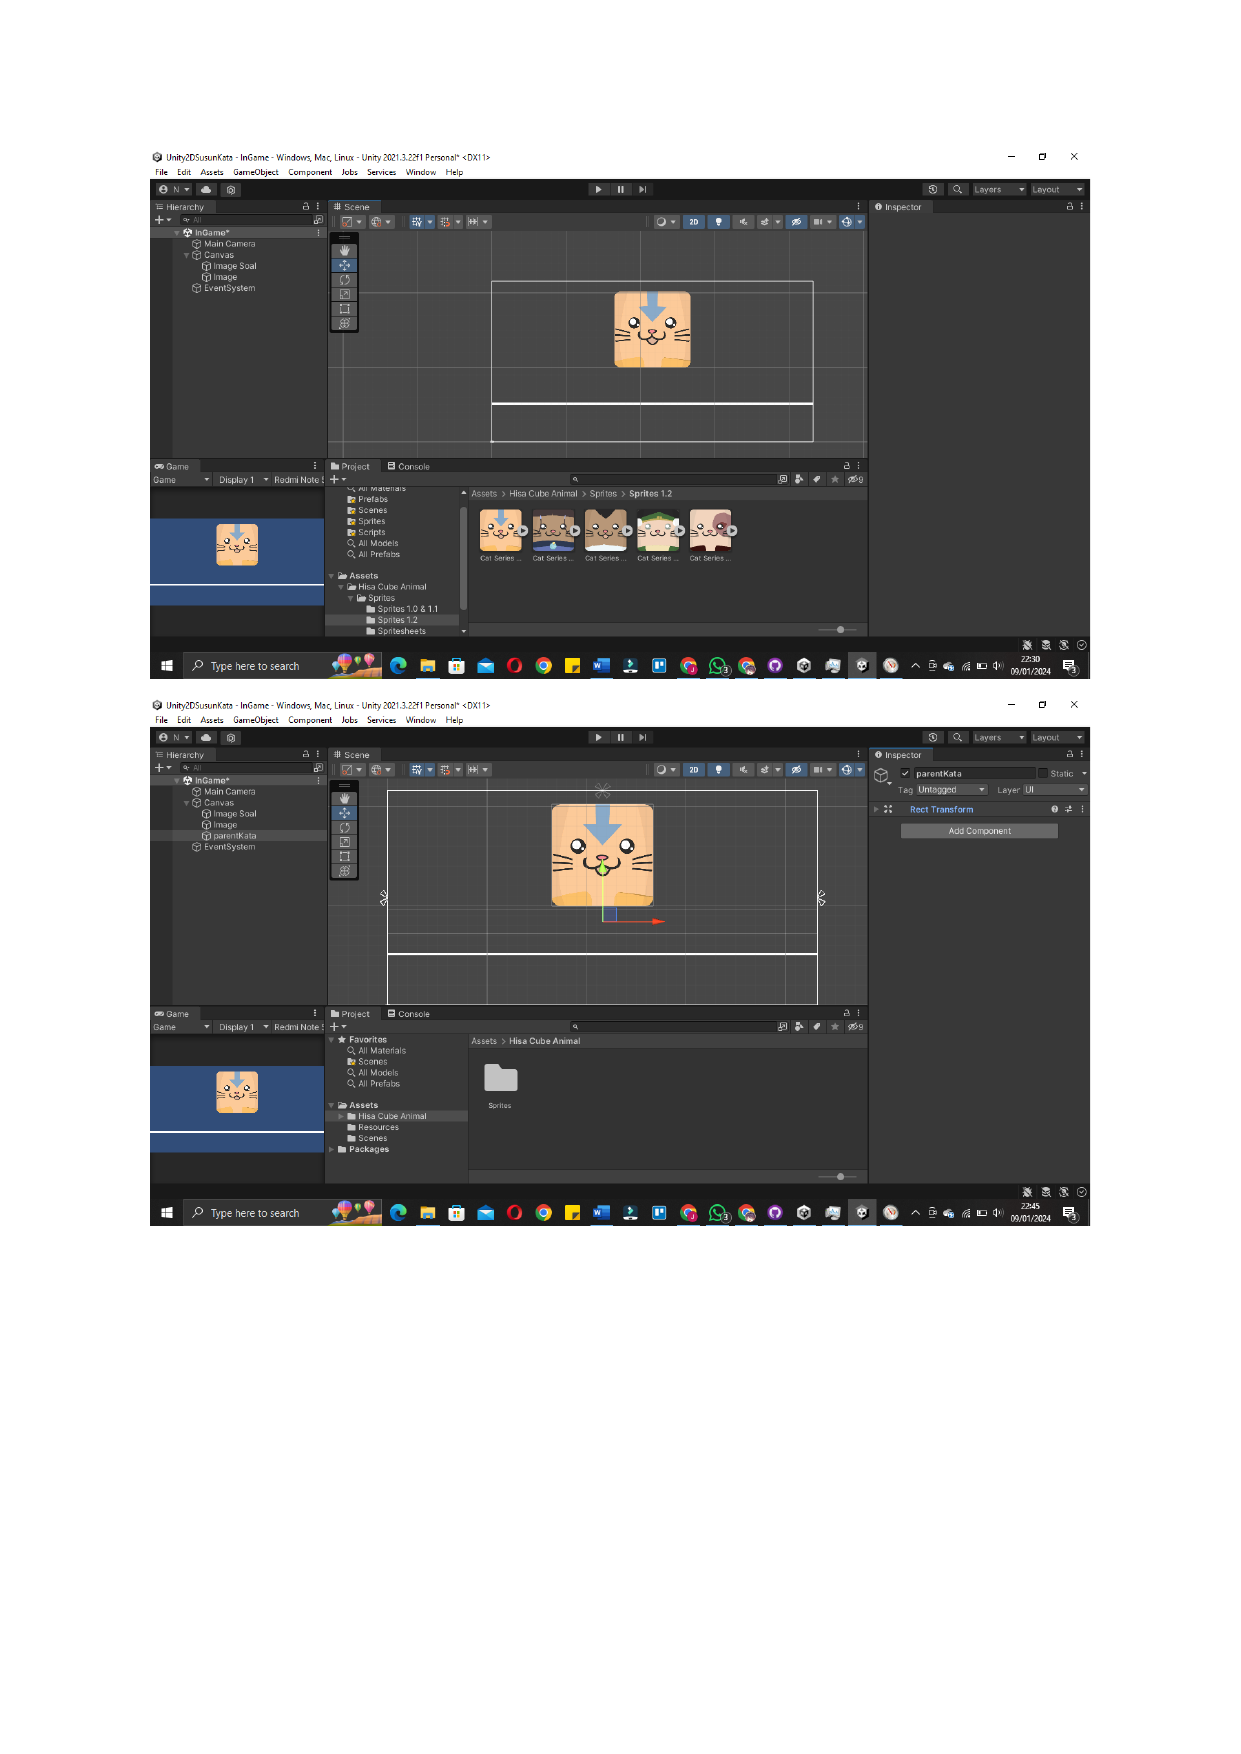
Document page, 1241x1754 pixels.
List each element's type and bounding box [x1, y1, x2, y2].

picture [150, 150, 1091, 679]
picture [150, 697, 1091, 1226]
